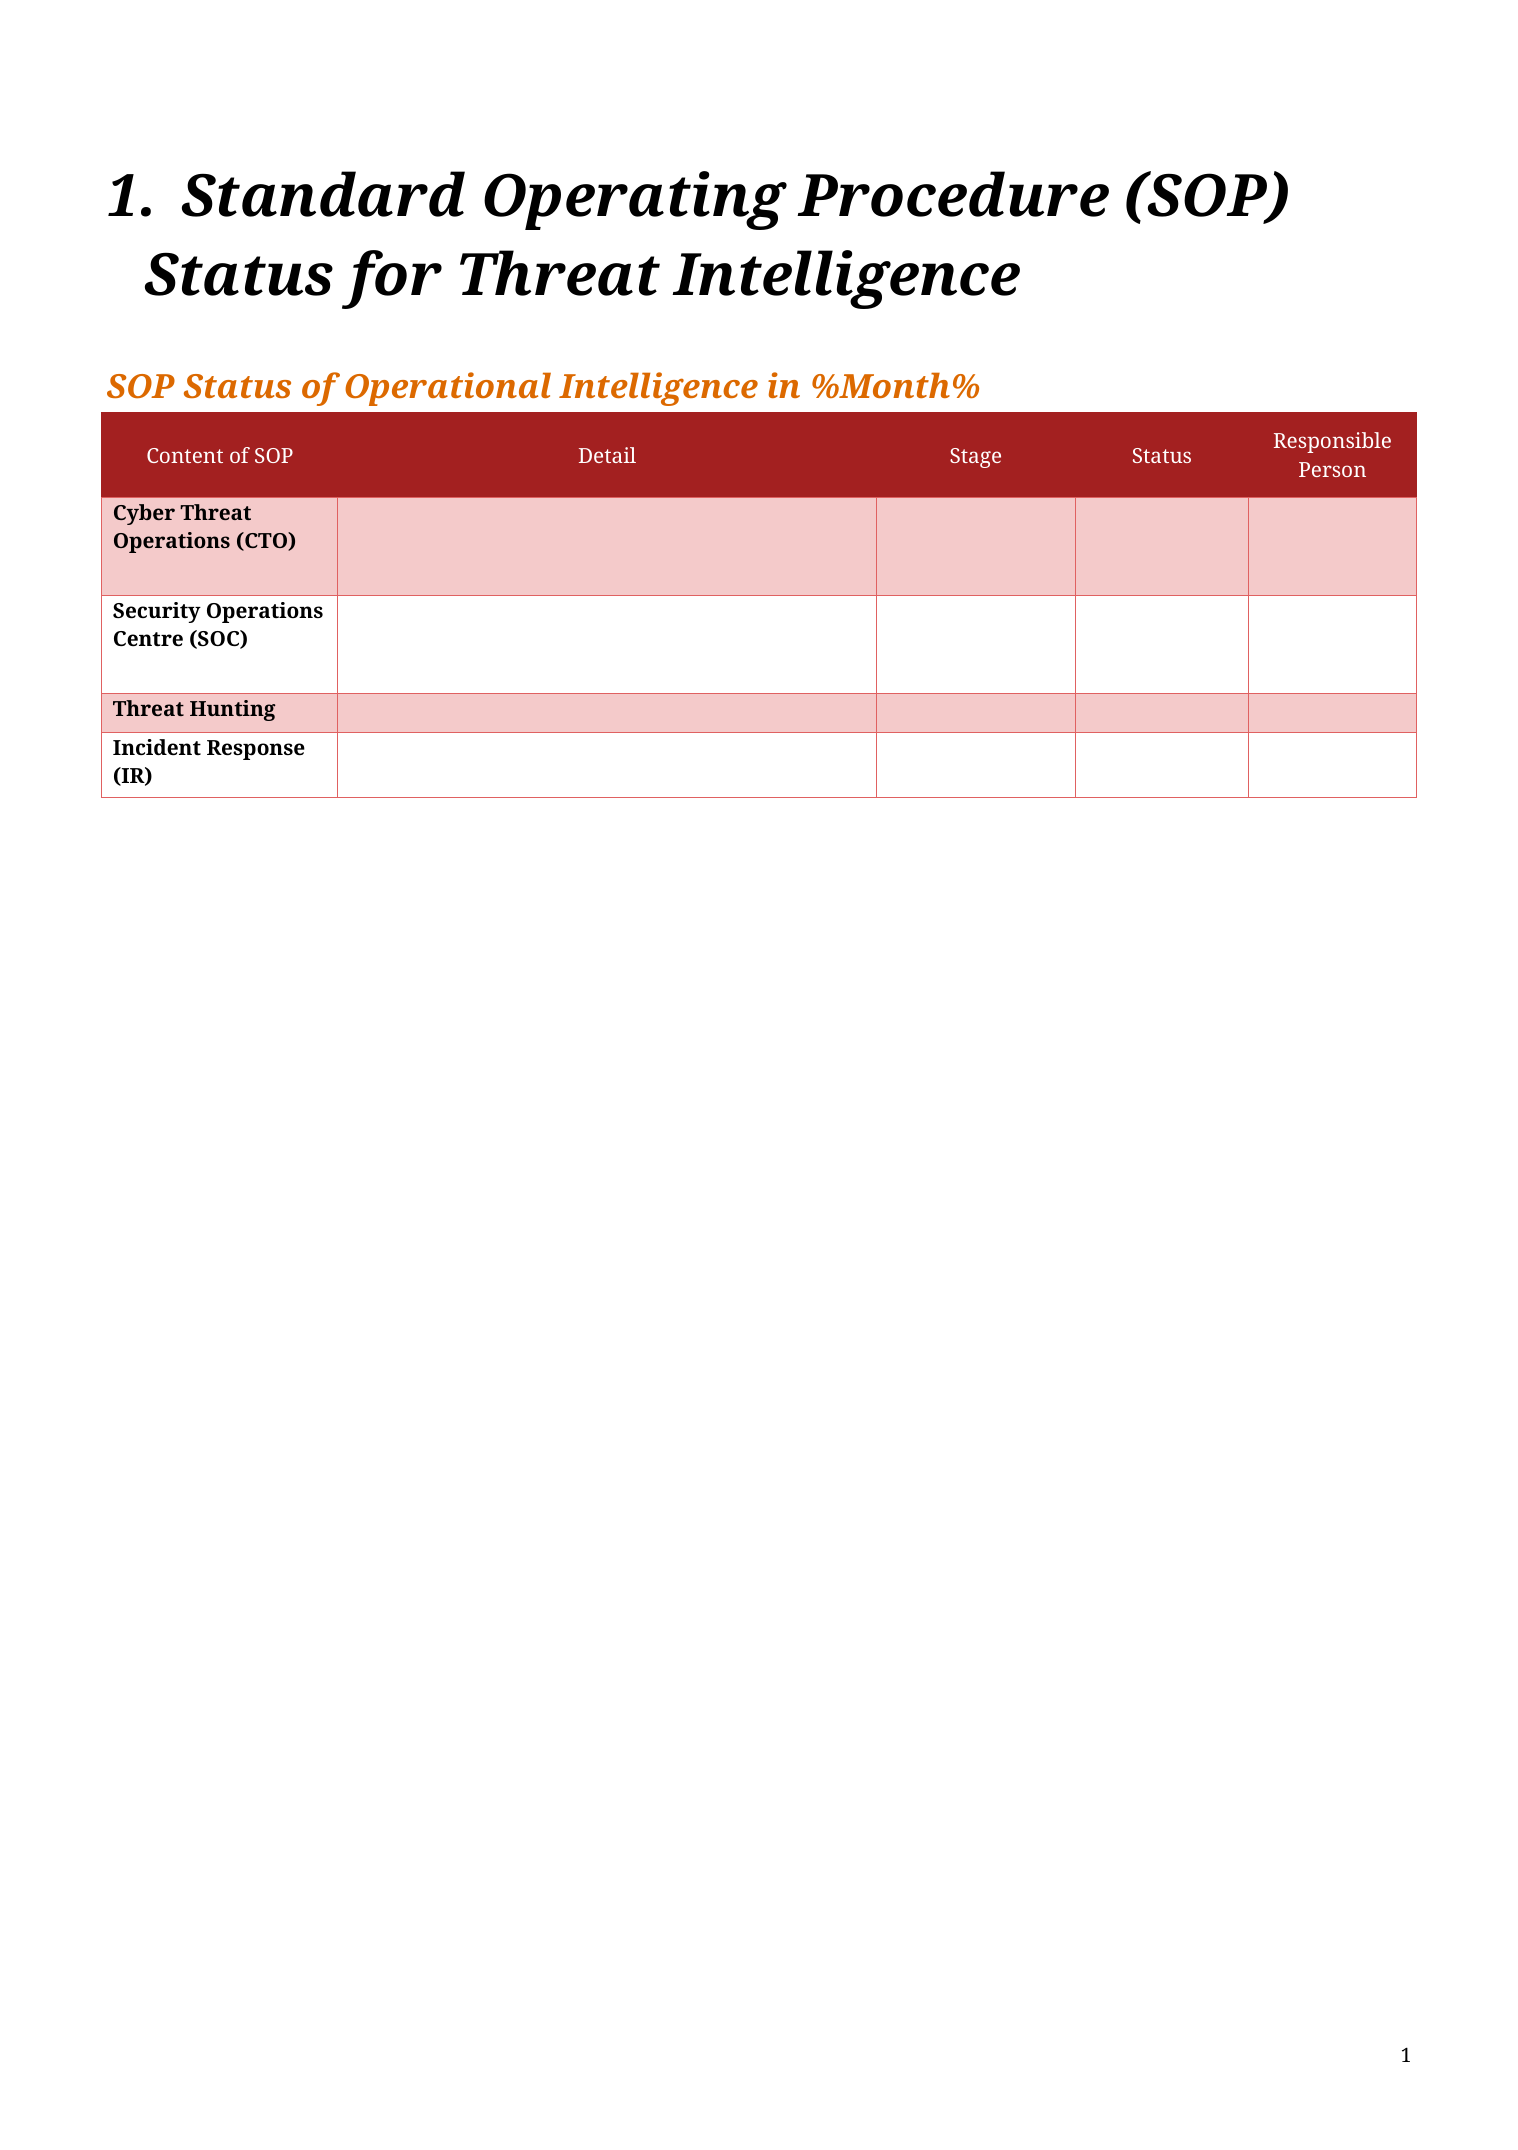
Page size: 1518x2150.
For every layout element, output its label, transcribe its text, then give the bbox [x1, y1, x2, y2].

table_cell [338, 694, 876, 732]
table_cell [338, 596, 876, 693]
table_cell [1249, 596, 1416, 693]
table_cell [1249, 694, 1416, 732]
subtitle SOP Status of Operational Intelligence in %Month% [106, 362, 1411, 408]
table_cell [1076, 694, 1248, 732]
table_header Content of SOP [102, 413, 337, 497]
table_header Responsible Person [1249, 413, 1416, 497]
table_header Status [1076, 413, 1248, 497]
table_cell [877, 694, 1075, 732]
table_cell [1249, 733, 1416, 797]
table_cell [338, 733, 876, 797]
table_cell [338, 498, 876, 595]
table_cell [1076, 498, 1248, 595]
table_header Stage [877, 413, 1075, 497]
table_cell [877, 596, 1075, 693]
subtitle Standard Operating Procedure (SOP) Status for Threat Intelligence [106, 153, 1411, 312]
table_cell Cyber Threat Operations (CTO) [102, 498, 337, 595]
table_cell [1076, 596, 1248, 693]
table_cell Incident Response (IR) [102, 733, 337, 797]
table_cell Security Operations Centre (SOC) [102, 596, 337, 693]
table_cell Threat Hunting [102, 694, 337, 732]
table_cell [877, 733, 1075, 797]
table_header Detail [338, 413, 876, 497]
table_cell [1249, 498, 1416, 595]
table_cell [877, 498, 1075, 595]
table_cell [1076, 733, 1248, 797]
